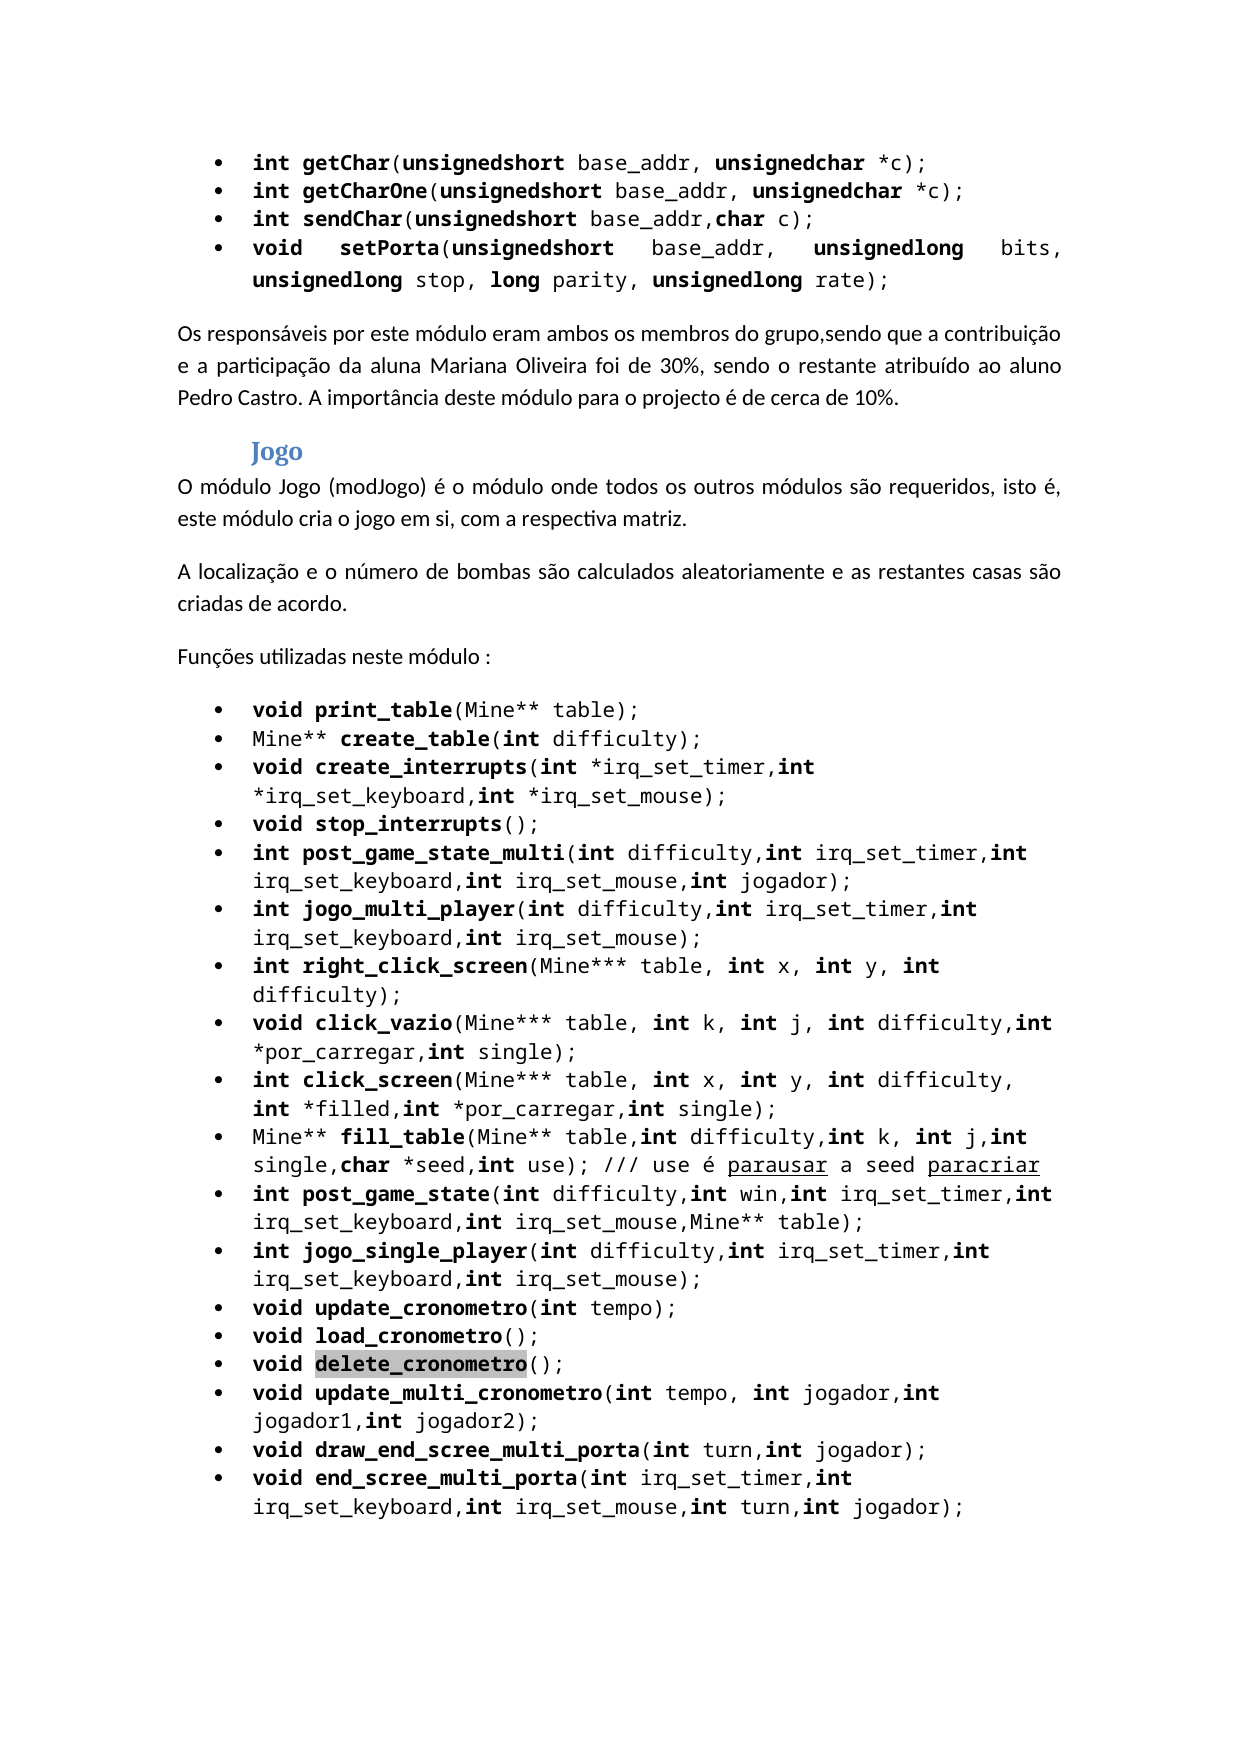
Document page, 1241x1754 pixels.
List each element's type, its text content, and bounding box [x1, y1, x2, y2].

list int sendChar(unsignedshort base_addr,char c); [215, 204, 1063, 233]
list void end_scree_multi_porta(int irq_set_timer,int irq_set_keyboard,int irq_set_mouse,int turn,int jogador); [215, 1463, 1063, 1520]
list int post_game_state(int difficulty,int win,int irq_set_timer,int irq_set_keyboard,int irq_set_mouse,Mine** table); [215, 1179, 1063, 1236]
text Os responsáveis por este módulo eram ambos os membros do grupo,sendo que a contribuição e a participação da aluna Mariana Oliveira foi de 30%, sendo o restante atribuído ao aluno Pedro Castro. A importância deste módulo para o projecto é de cerca de 10%. [177, 319, 1063, 411]
list void draw_end_scree_multi_porta(int turn,int jogador); [215, 1435, 1063, 1463]
list Mine** fill_table(Mine** table,int difficulty,int k, int j,int single,char *seed,int use); /// use é parausar a seed paracriar [215, 1122, 1063, 1179]
list int post_game_state_multi(int difficulty,int irq_set_timer,int irq_set_keyboard,int irq_set_mouse,int jogador); [215, 838, 1063, 894]
list void delete_cronometro(); [215, 1349, 1063, 1378]
list void print_table(Mine** table); [215, 696, 1063, 724]
list int getChar(unsignedshort base_addr, unsignedchar *c); [215, 148, 1063, 176]
list void create_interrupts(int *irq_set_timer,int *irq_set_keyboard,int *irq_set_mouse); [215, 752, 1063, 809]
list void setPorta(unsignedshort base_addr, unsignedlong bits, unsignedlong stop, long parity, unsignedlong rate); [215, 233, 1063, 294]
list int click_screen(Mine*** table, int x, int y, int difficulty, int *filled,int *por_carregar,int single); [215, 1065, 1063, 1122]
list int right_click_screen(Mine*** table, int x, int y, int difficulty); [215, 951, 1063, 1008]
subtitle Jogo [177, 436, 1063, 467]
list Mine** create_table(int difficulty); [215, 724, 1063, 752]
list void load_cronometro(); [215, 1321, 1063, 1349]
list int jogo_multi_player(int difficulty,int irq_set_timer,int irq_set_keyboard,int irq_set_mouse); [215, 894, 1063, 951]
list int jogo_single_player(int difficulty,int irq_set_timer,int irq_set_keyboard,int irq_set_mouse); [215, 1236, 1063, 1293]
text Funções utilizadas neste módulo : [177, 642, 1063, 671]
list void stop_interrupts(); [215, 809, 1063, 838]
list int getCharOne(unsignedshort base_addr, unsignedchar *c); [215, 176, 1063, 204]
list void update_multi_cronometro(int tempo, int jogador,int jogador1,int jogador2); [215, 1378, 1063, 1435]
list void update_cronometro(int tempo); [215, 1293, 1063, 1321]
list void click_vazio(Mine*** table, int k, int j, int difficulty,int *por_carregar,int single); [215, 1008, 1063, 1065]
text O módulo Jogo (modJogo) é o módulo onde todos os outros módulos são requeridos, isto é, este módulo cria o jogo em si, com a respectiva matriz. [177, 472, 1063, 532]
text A localização e o número de bombas são calculados aleatoriamente e as restantes casas são criadas de acordo. [177, 557, 1063, 617]
